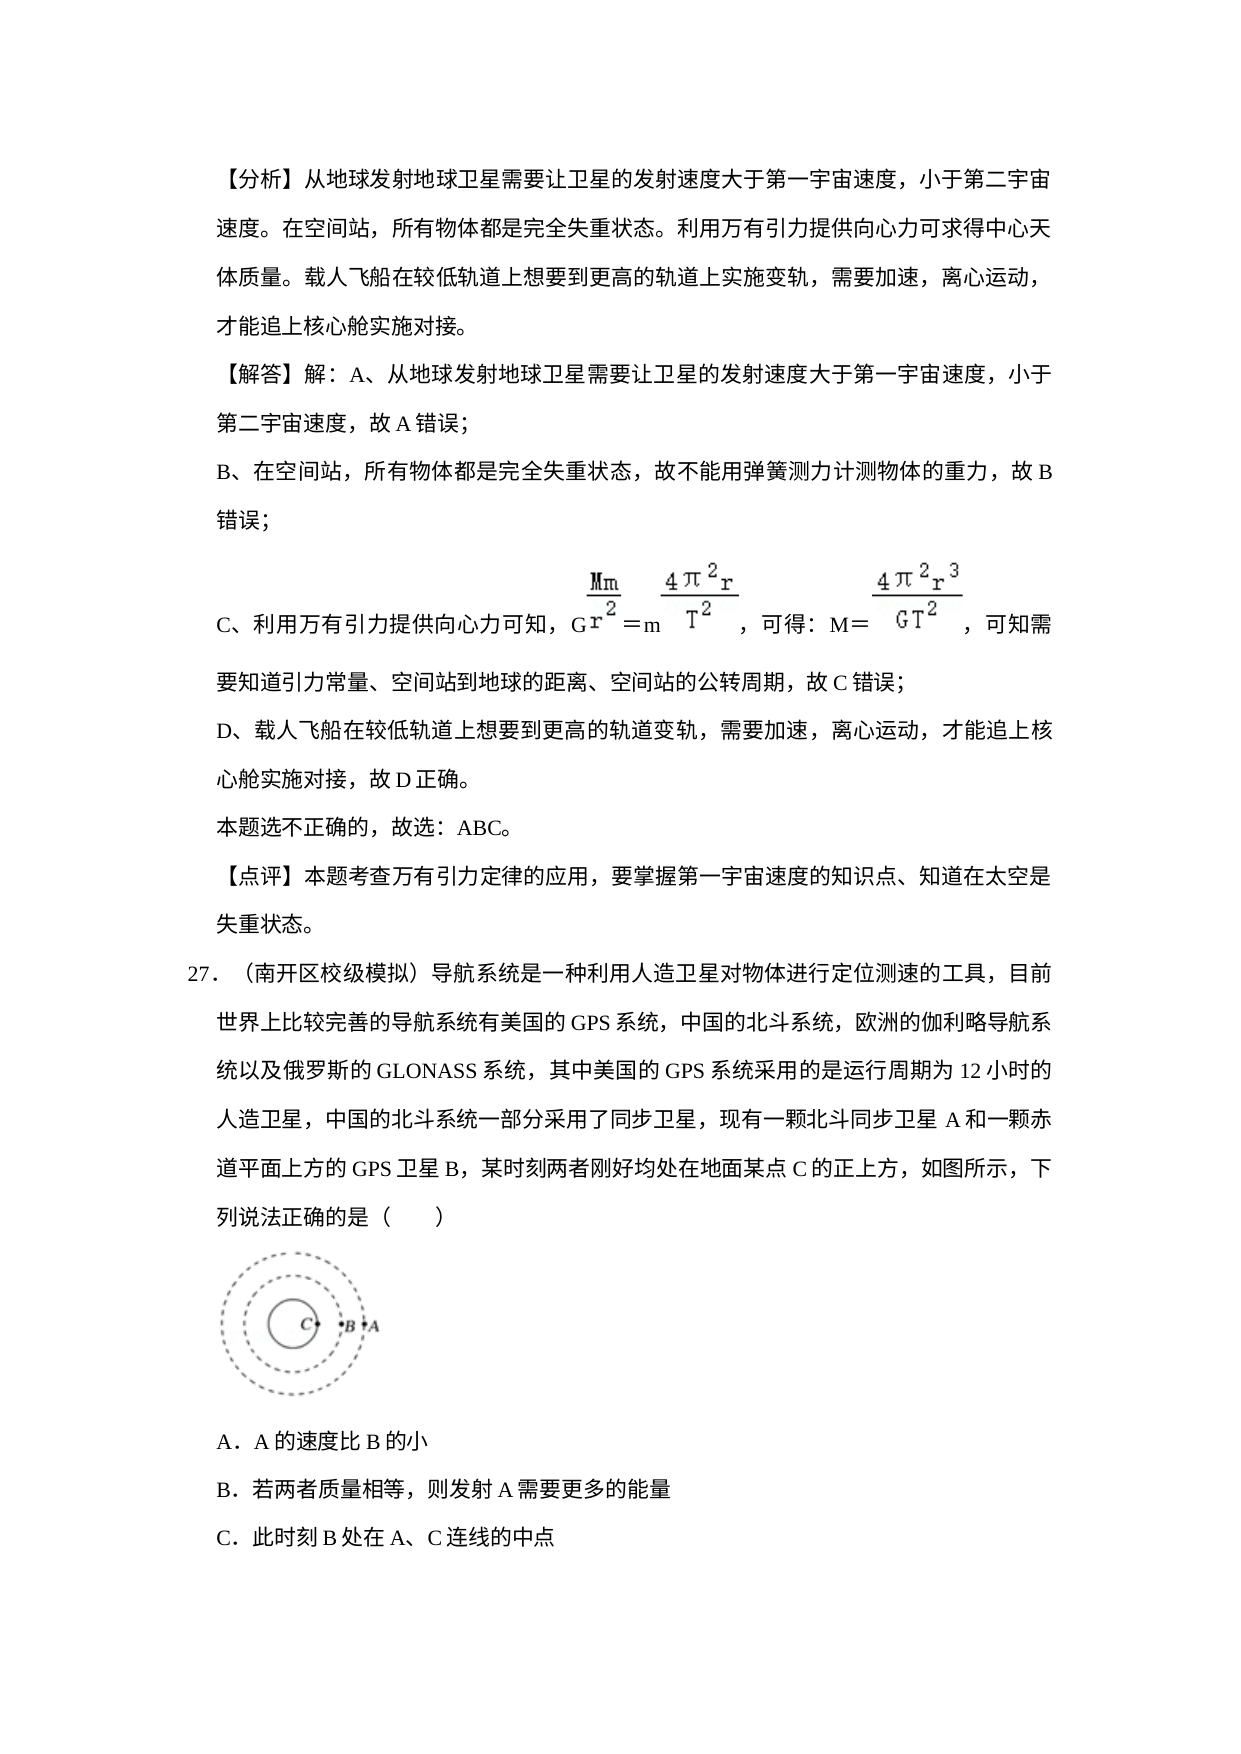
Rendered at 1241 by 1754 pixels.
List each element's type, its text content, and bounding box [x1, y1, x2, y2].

text 27．（南开区校级模拟）导航系统是一种利用人造卫星对物体进行定位测速的工具，目前世界上比较完善的导航系统有美国的GPS系统，中国的北斗系统，欧洲的伽利略导航系统以及俄罗斯的GLONASS系统，其中美国的GPS系统采用的是运行周期为12小时的人造卫星，中国的北斗系统一部分采用了同步卫星，现有一颗北斗同步卫星A和一颗赤道平面上方的GPS卫星B，某时刻两者刚好均处在地面某点C的正上方，如图所示，下列说法正确的是（ ） [187, 955, 1053, 1232]
text C．此时刻B处在A、C连线的中点 [187, 1520, 1053, 1552]
text 【解答】解：A、从地球发射地球卫星需要让卫星的发射速度大于第一宇宙速度，小于第二宇宙速度，故A错误； [216, 357, 1053, 438]
picture [872, 560, 963, 633]
text 【点评】本题考查万有引力定律的应用，要掌握第一宇宙速度的知识点、知道在太空是失重状态。 [216, 858, 1053, 939]
picture [660, 560, 739, 633]
text B、在空间站，所有物体都是完全失重状态，故不能用弹簧测力计测物体的重力，故B错误； [216, 454, 1053, 535]
picture [216, 1247, 385, 1401]
text B．若两者质量相等，则发射A需要更多的能量 [187, 1472, 1053, 1504]
text 【分析】从地球发射地球卫星需要让卫星的发射速度大于第一宇宙速度，小于第二宇宙速度。在空间站，所有物体都是完全失重状态。利用万有引力提供向心力可求得中心天体质量。载人飞船在较低轨道上想要到更高的轨道上实施变轨，需要加速，离心运动，才能追上核心舱实施对接。 [216, 162, 1053, 341]
text A．A的速度比B的小 [187, 1423, 1053, 1456]
text 本题选不正确的，故选：ABC。 [216, 810, 1053, 842]
text D、载人飞船在较低轨道上想要到更高的轨道变轨，需要加速，离心运动，才能追上核心舱实施对接，故D正确。 [216, 713, 1053, 794]
text C、利用万有引力提供向心力可知，G＝m，可得：M＝，可知需要知道引力常量、空间站到地球的距离、空间站的公转周期，故C错误； [216, 551, 1053, 697]
picture [586, 568, 622, 633]
